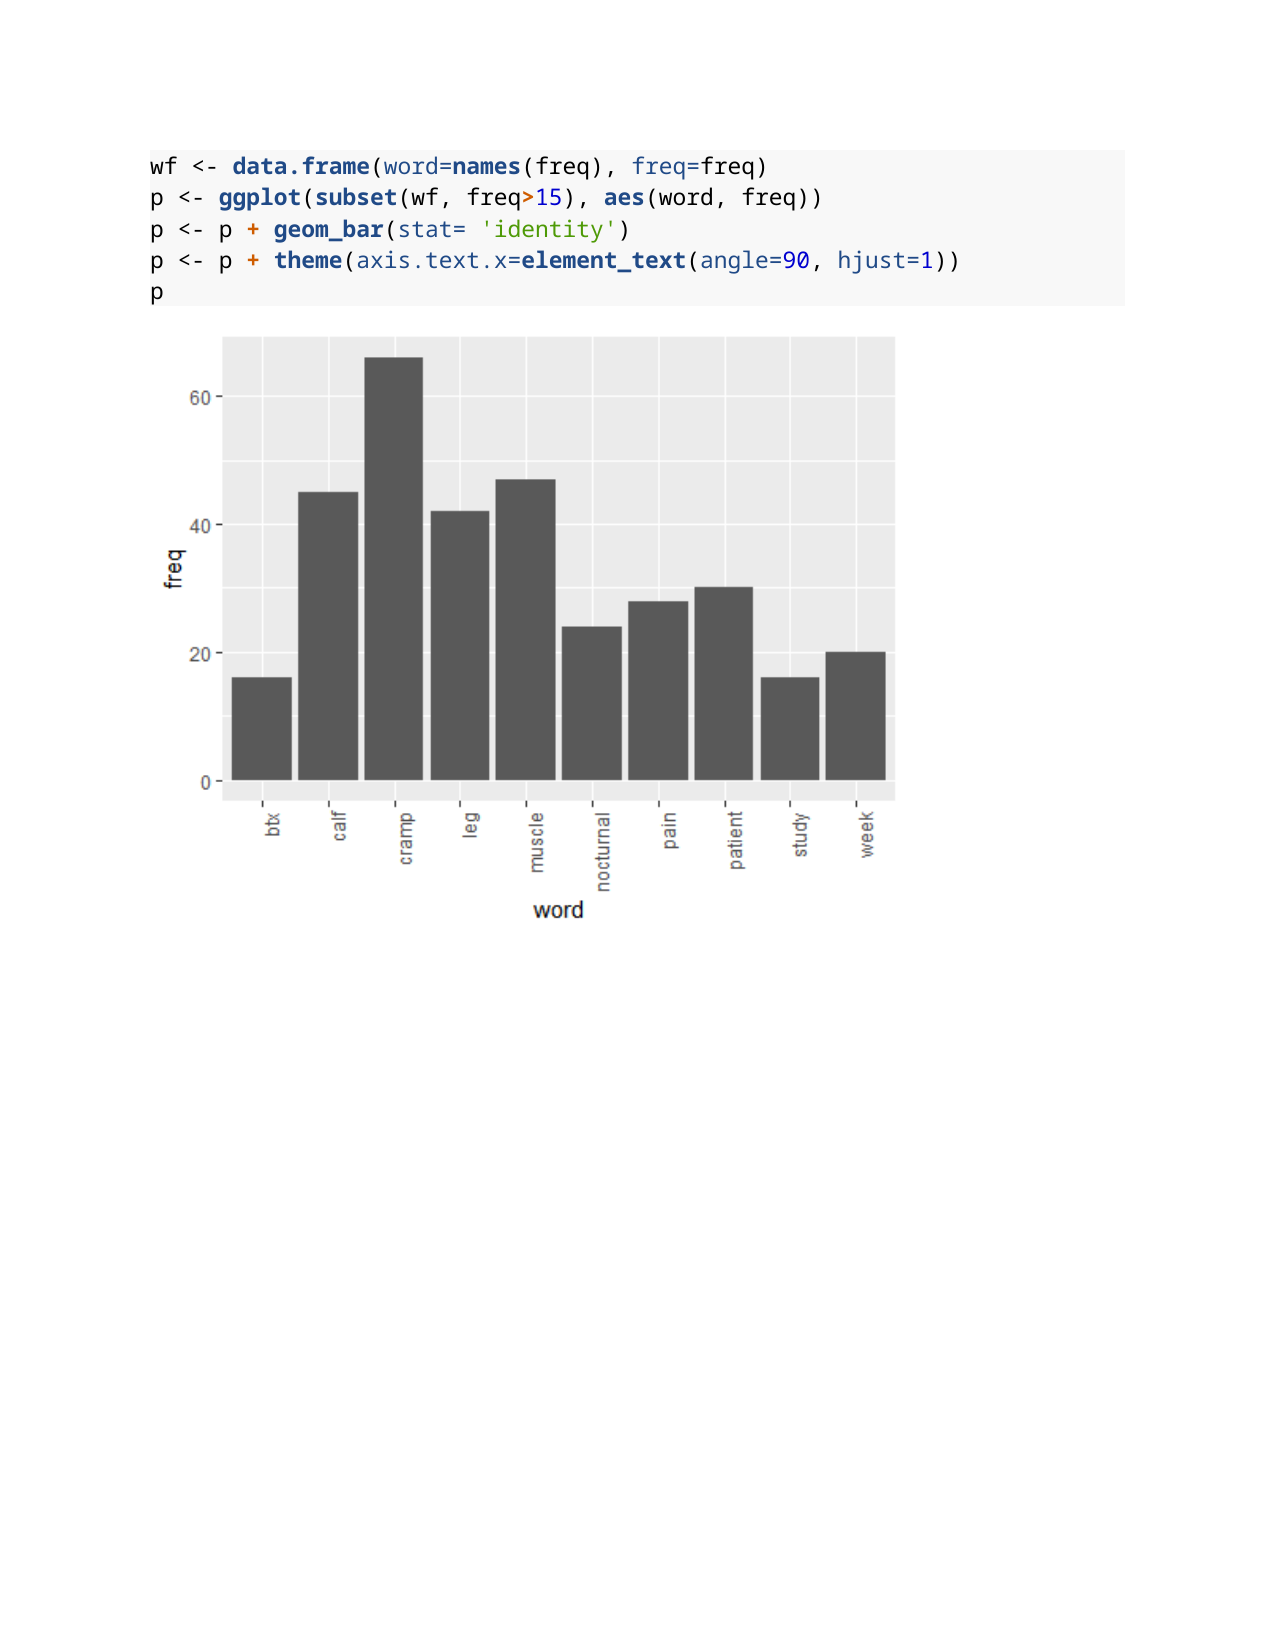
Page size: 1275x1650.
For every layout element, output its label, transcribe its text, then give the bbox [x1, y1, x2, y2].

picture [150, 327, 908, 934]
text wf <- data.frame(word=names(freq), freq=freq) p <- ggplot(subset(wf, freq>15), aes(word, freq)) p <- p + geom_bar(stat= 'identity') p <- p + theme(axis.text.x=element_text(angle=90, hjust=1)) p [150, 150, 1125, 306]
